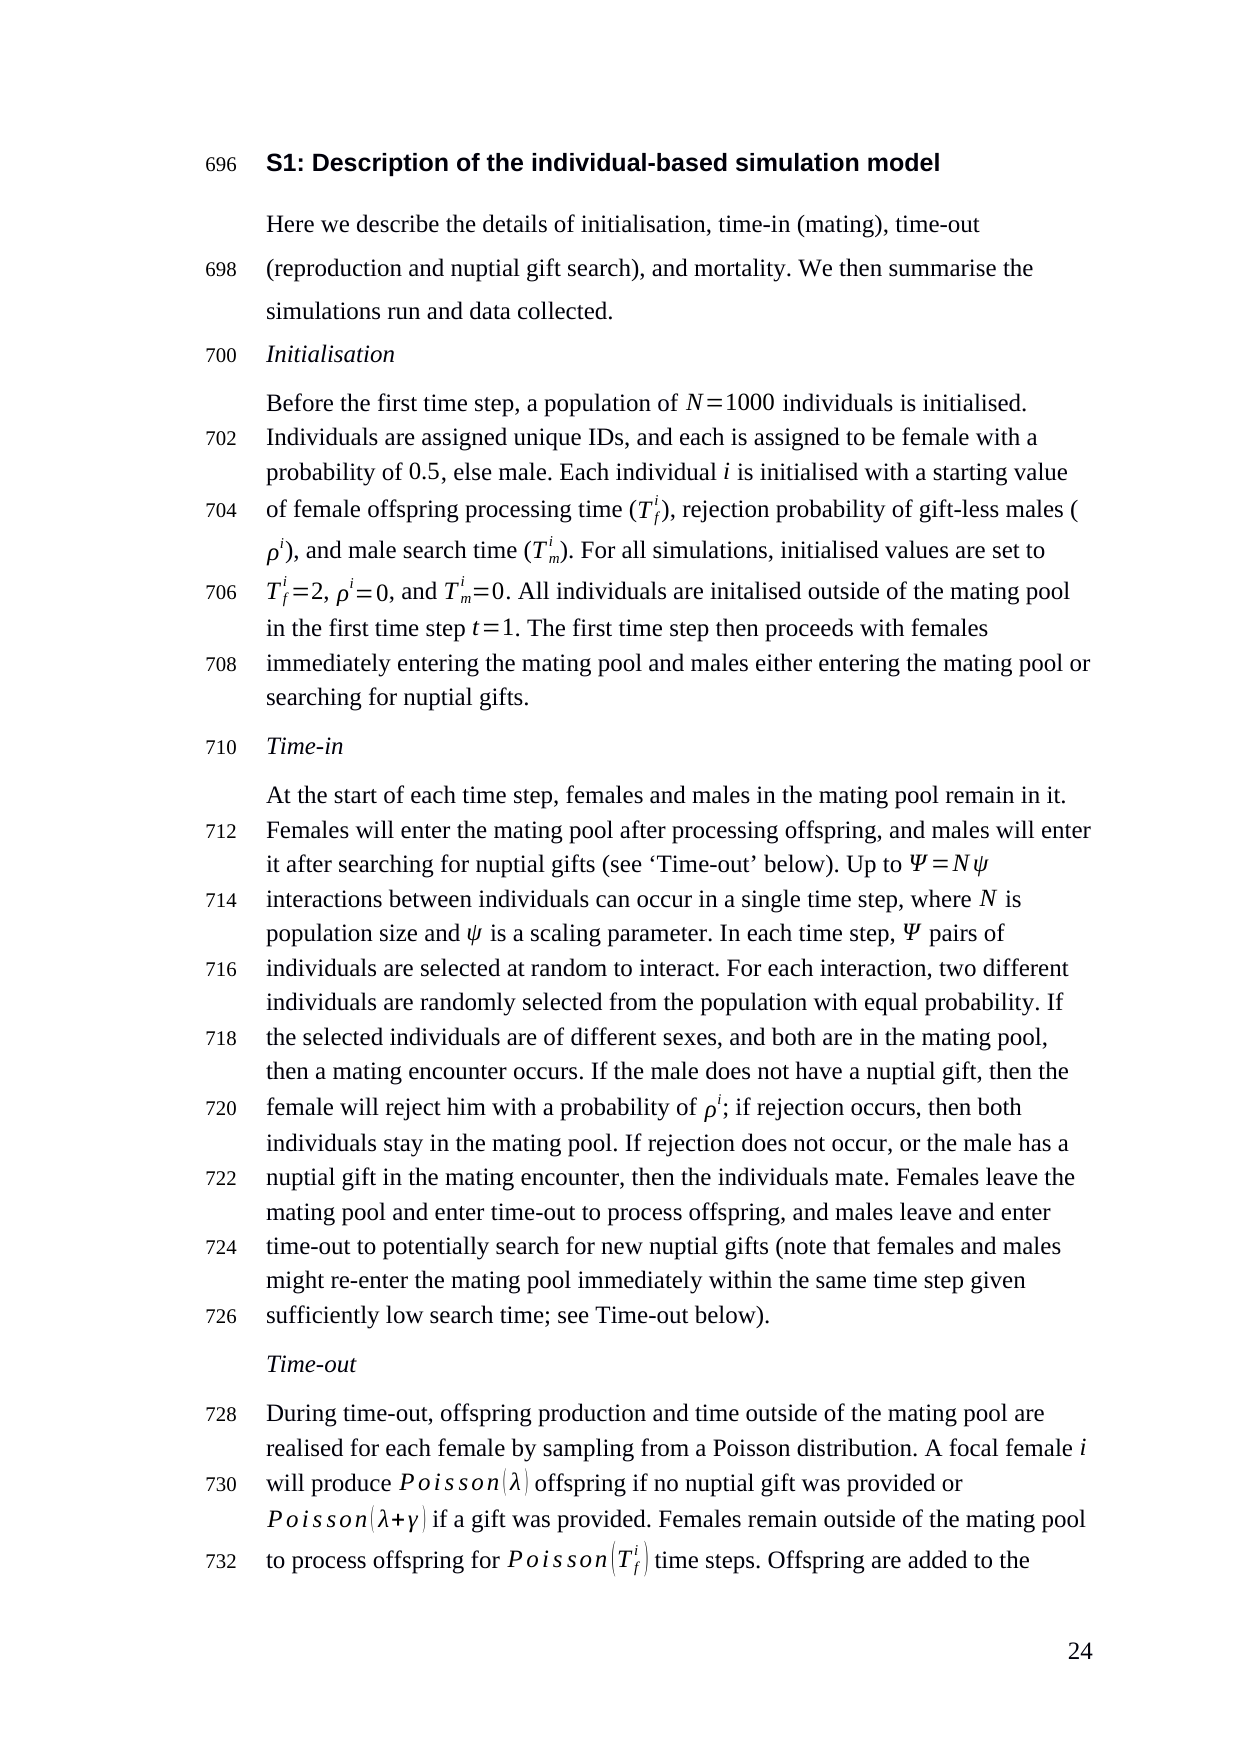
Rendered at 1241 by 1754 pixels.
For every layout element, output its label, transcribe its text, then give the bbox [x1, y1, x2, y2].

subtitle S1: Description of the individual-based simulation model [266, 148, 1092, 176]
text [266, 1398, 1092, 1578]
text Initialisation [266, 339, 1092, 368]
text Before the first time step, a population of individuals is initialised. Individuals are assigned unique IDs, and each is assigned to be female with a probability of , else male. Each individual is initialised with a starting value of female offspring processing time (), rejection probability of gift-less males (), and male search time (). For all simulations, initialised values are set to , , and . All individuals are initalised outside of the mating pool in the first time step . The first time step then proceeds with females immediately entering the mating pool and males either entering the mating pool or searching for nuptial gifts. [266, 388, 1092, 711]
text Time-in [266, 731, 1092, 760]
text At the start of each time step, females and males in the mating pool remain in it. Females will enter the mating pool after processing offspring, and males will enter it after searching for nuptial gifts (see ‘Time-out’ below). Up to interactions between individuals can occur in a single time step, where is population size and is a scaling parameter. In each time step, pairs of individuals are selected at random to interact. For each interaction, two different individuals are randomly selected from the population with equal probability. If the selected individuals are of different sexes, and both are in the mating pool, then a mating encounter occurs. If the male does not have a nuptial gift, then the female will reject him with a probability of ; if rejection occurs, then both individuals stay in the mating pool. If rejection does not occur, or the male has a nuptial gift in the mating encounter, then the individuals mate. Females leave the mating pool and enter time-out to process offspring, and males leave and enter time-out to potentially search for new nuptial gifts (note that females and males might re-enter the mating pool immediately within the same time step given sufficiently low search time; see Time-out below). [266, 780, 1092, 1329]
text Time-out [266, 1349, 1092, 1378]
